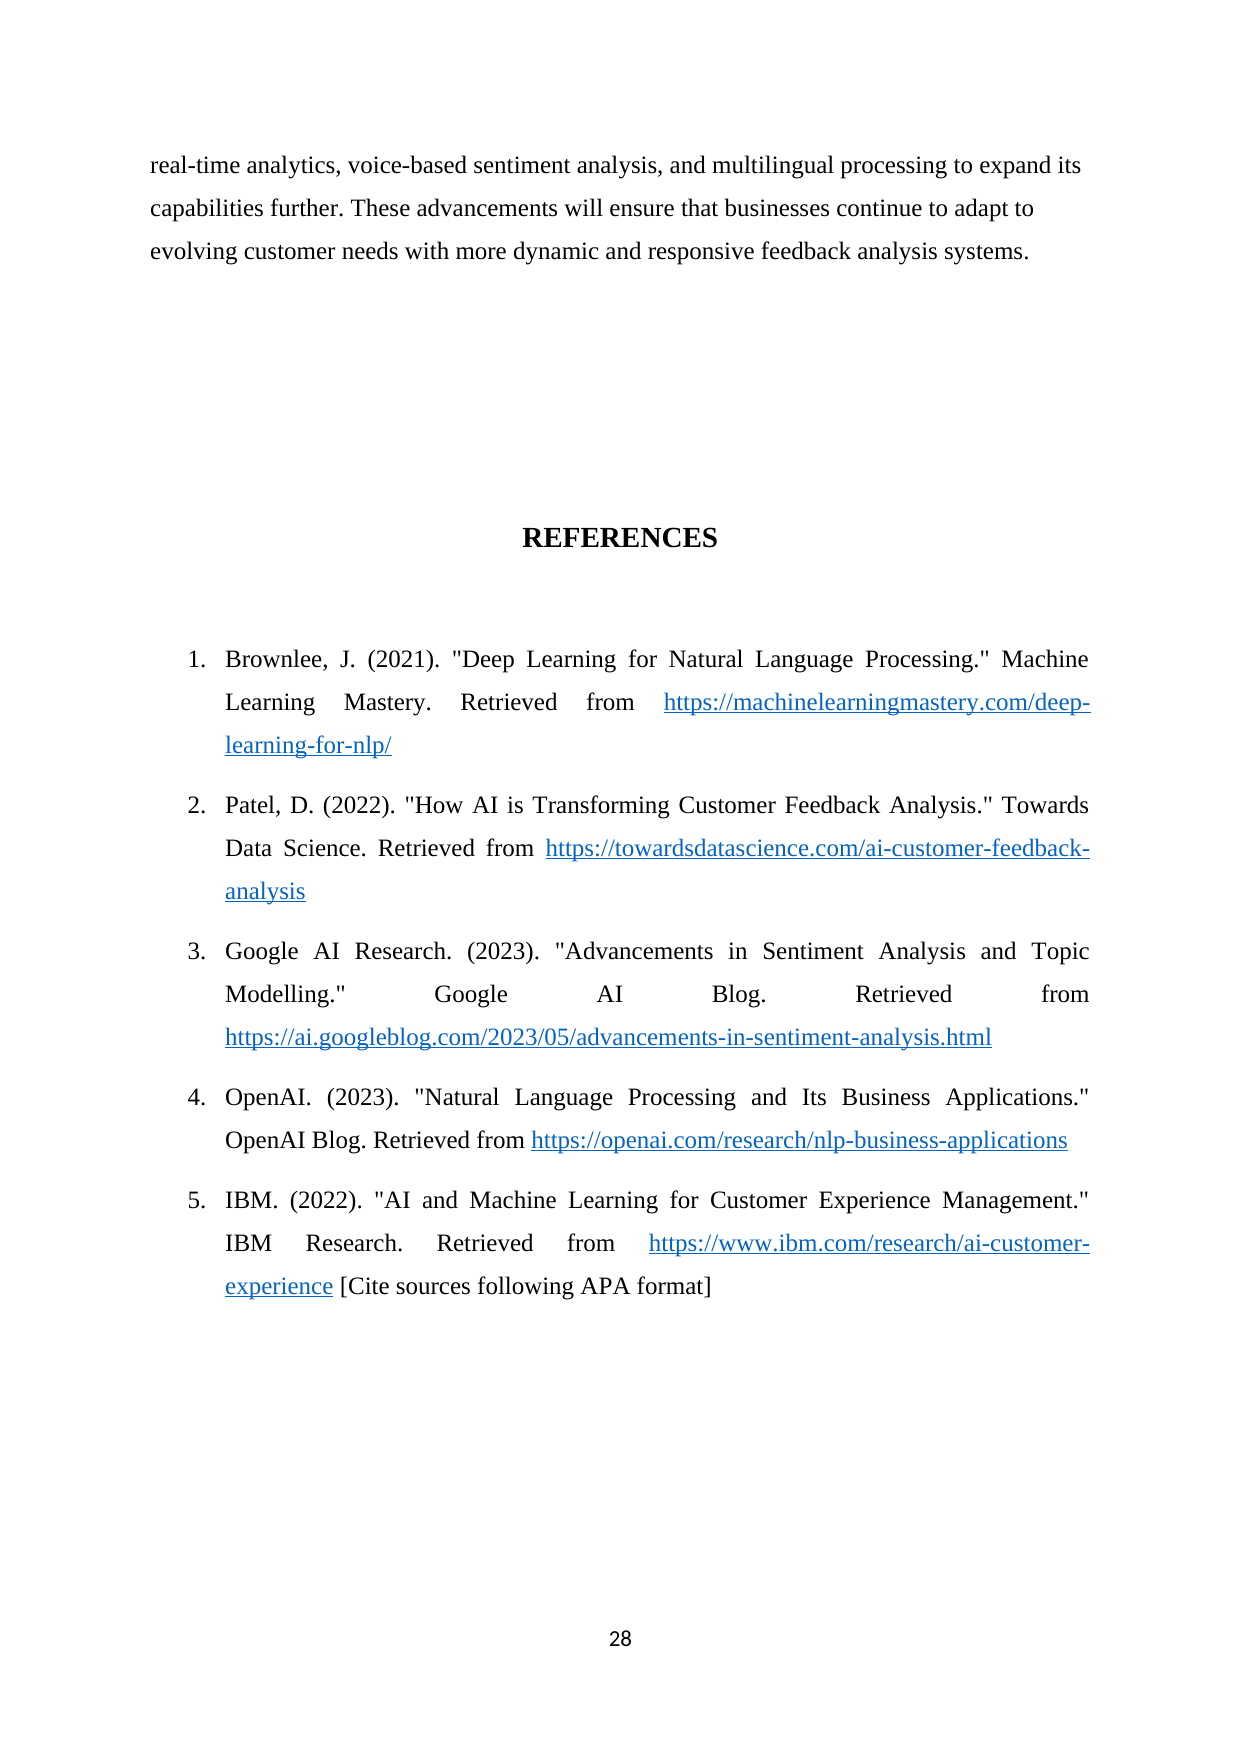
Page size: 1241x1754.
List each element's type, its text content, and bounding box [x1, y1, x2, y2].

list IBM. (2022). "AI and Machine Learning for Customer Experience Management." IBM Research. Retrieved from https://www.ibm.com/research/ai-customer-experience [Cite sources following APA format] [187, 1185, 1090, 1300]
text REFERENCES [150, 521, 1090, 554]
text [150, 150, 1090, 265]
list Google AI Research. (2023). "Advancements in Sentiment Analysis and Topic Modelling." Google AI Blog. Retrieved from https://ai.googleblog.com/2023/05/advancements-in-sentiment-analysis.html [187, 936, 1090, 1051]
list Brownlee, J. (2021). "Deep Learning for Natural Language Processing." Machine Learning Mastery. Retrieved from https://machinelearningmastery.com/deep-learning-for-nlp/ [187, 644, 1090, 759]
list Patel, D. (2022). "How AI is Transforming Customer Feedback Analysis." Towards Data Science. Retrieved from https://towardsdatascience.com/ai-customer-feedback-analysis [187, 790, 1090, 905]
list OpenAI. (2023). "Natural Language Processing and Its Business Applications." OpenAI Blog. Retrieved from https://openai.com/research/nlp-business-applications [187, 1082, 1090, 1154]
